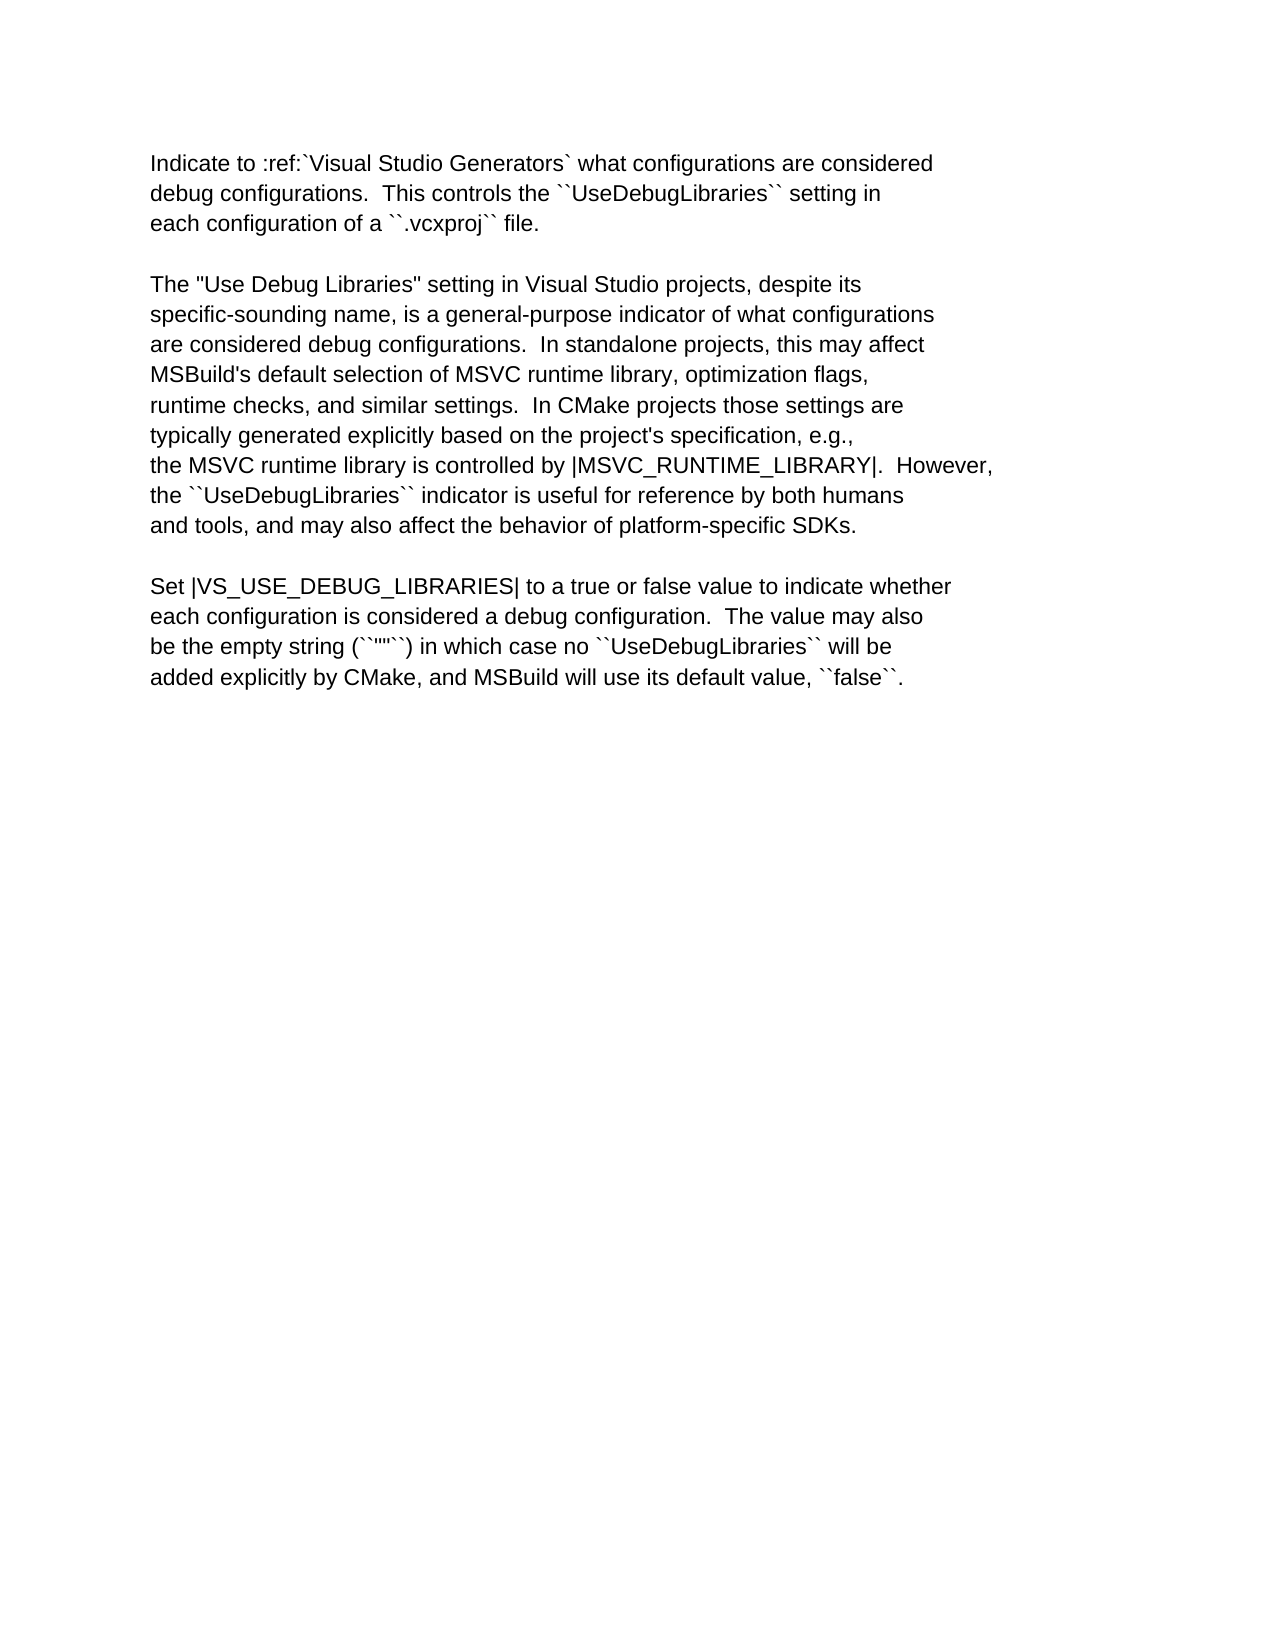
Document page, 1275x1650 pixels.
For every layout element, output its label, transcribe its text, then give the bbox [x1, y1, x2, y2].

text are considered debug configurations. In standalone projects, this may affect [150, 331, 1125, 358]
text be the empty string (``""``) in which case no ``UseDebugLibraries`` will be [150, 633, 1125, 660]
text added explicitly by CMake, and MSBuild will use its default value, ``false``. [150, 663, 1125, 690]
text The "Use Debug Libraries" setting in Visual Studio projects, despite its [150, 271, 1125, 297]
text the MSVC runtime library is controlled by |MSVC_RUNTIME_LIBRARY|. However, [150, 452, 1125, 478]
text specific-sounding name, is a general-purpose indicator of what configurations [150, 301, 1125, 327]
text Indicate to :ref:`Visual Studio Generators` what configurations are considered [150, 150, 1125, 176]
text Set |VS_USE_DEBUG_LIBRARIES| to a true or false value to indicate whether [150, 573, 1125, 599]
text the ``UseDebugLibraries`` indicator is useful for reference by both humans [150, 482, 1125, 509]
text typically generated explicitly based on the project's specification, e.g., [150, 422, 1125, 448]
text runtime checks, and similar settings. In CMake projects those settings are [150, 392, 1125, 418]
text each configuration of a ``.vcxproj`` file. [150, 210, 1125, 237]
text and tools, and may also affect the behavior of platform-specific SDKs. [150, 512, 1125, 539]
text each configuration is considered a debug configuration. The value may also [150, 603, 1125, 629]
text debug configurations. This controls the ``UseDebugLibraries`` setting in [150, 180, 1125, 207]
text MSBuild's default selection of MSVC runtime library, optimization flags, [150, 361, 1125, 388]
